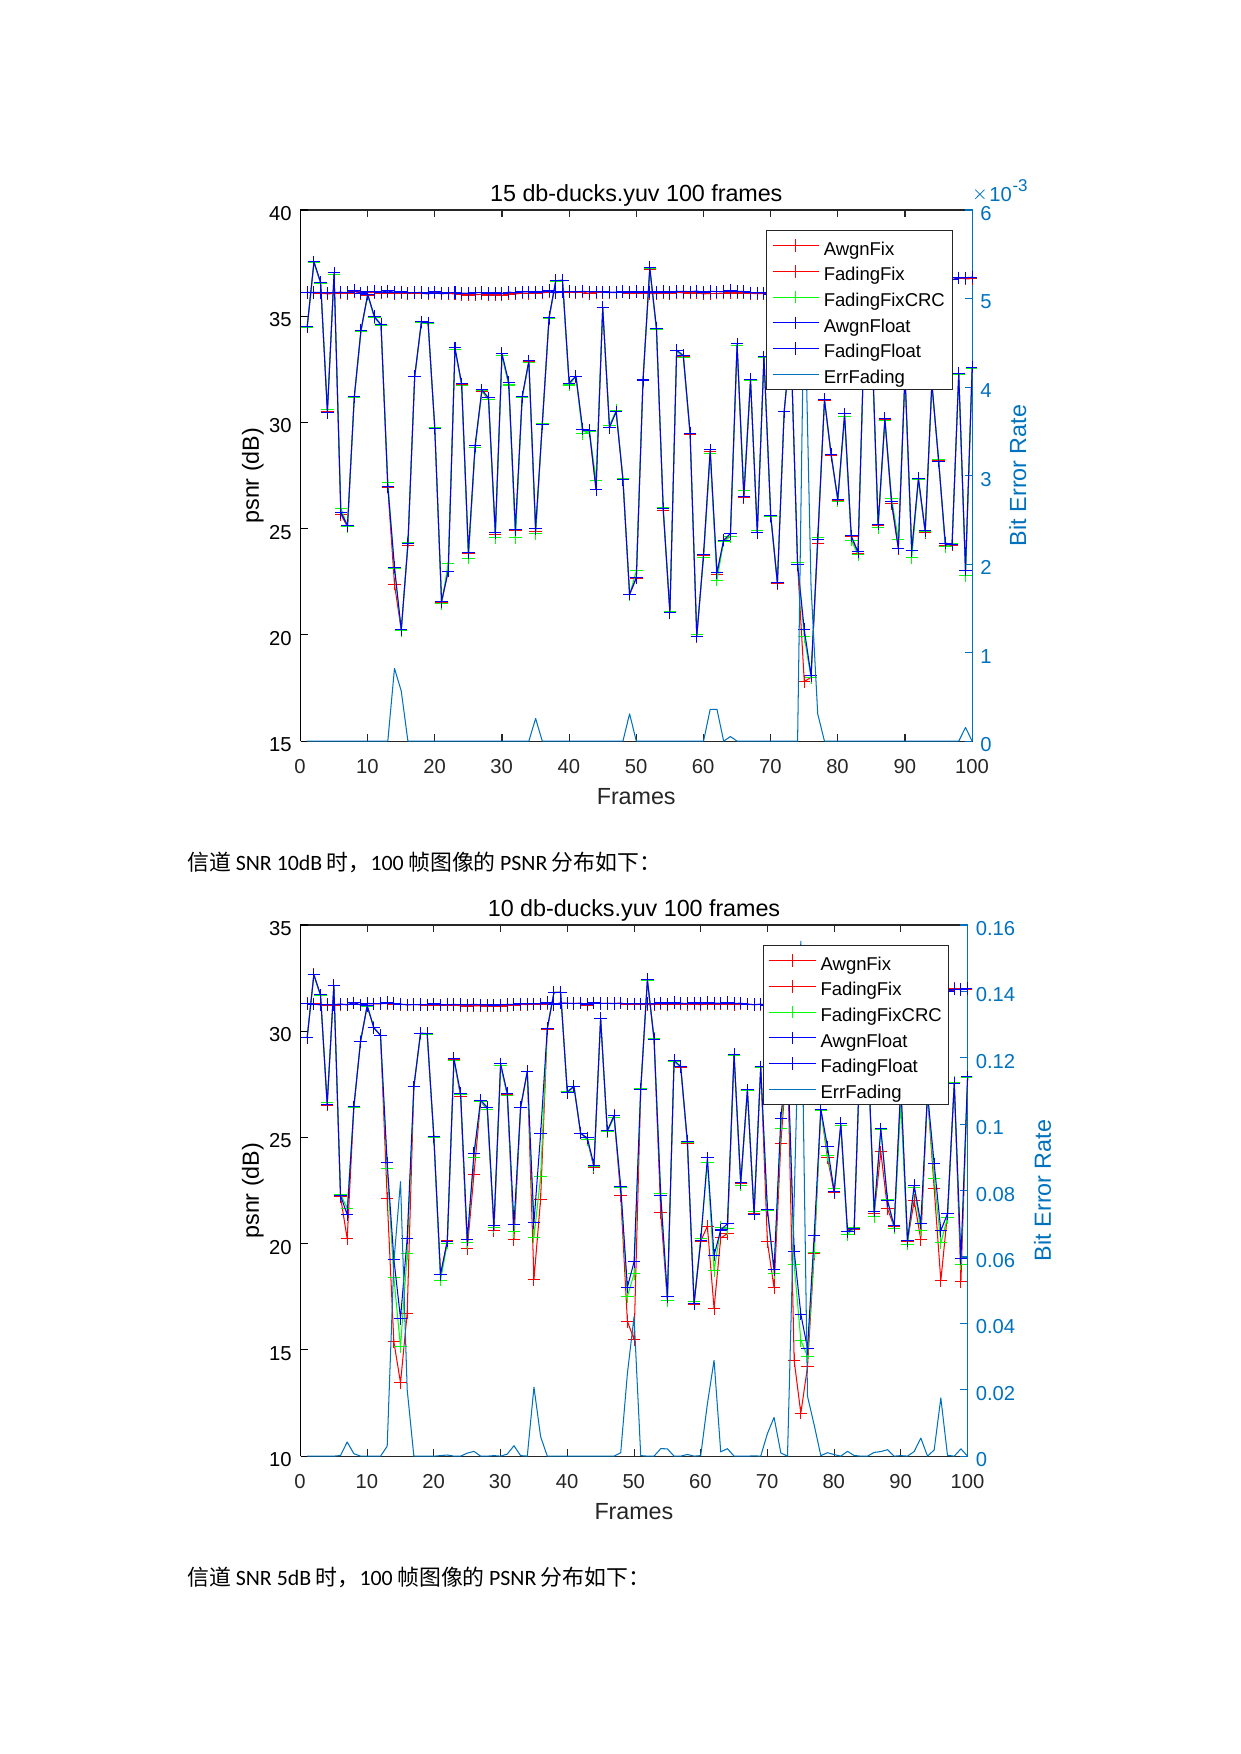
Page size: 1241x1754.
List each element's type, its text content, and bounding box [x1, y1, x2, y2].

text 信道SNR 10dB时，100帧图像的PSNR分布如下： [187, 844, 1053, 877]
text 信道SNR 5dB时，100帧图像的PSNR分布如下： [187, 1559, 1053, 1592]
